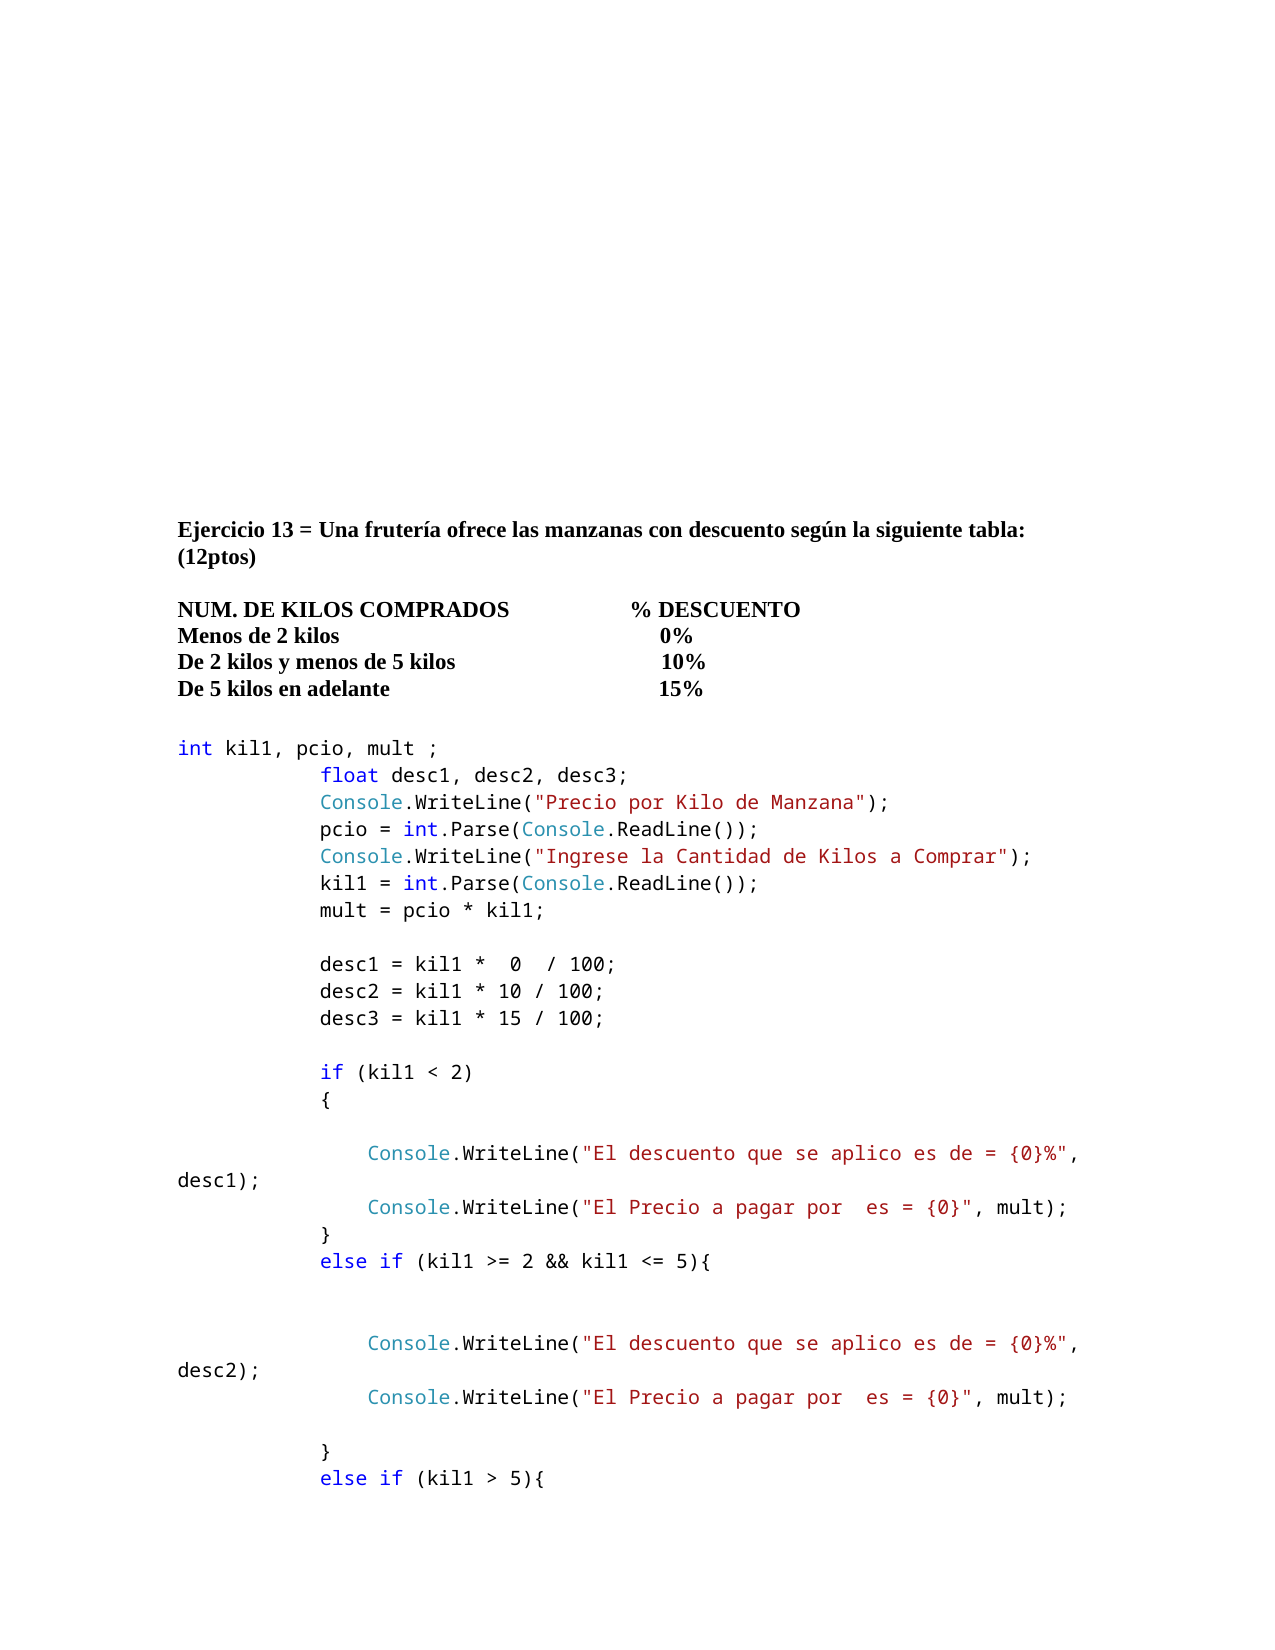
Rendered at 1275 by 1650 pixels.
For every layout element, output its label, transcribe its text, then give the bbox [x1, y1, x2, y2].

text float desc1, desc2, desc3; [177, 762, 1098, 788]
text } [177, 1220, 1098, 1247]
text if (kil1 < 2) [177, 1058, 1098, 1085]
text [177, 1383, 1098, 1410]
text desc2 = kil1 * 10 / 100; [177, 977, 1098, 1004]
text Menos de 2 kilos 0% [177, 622, 1098, 648]
text Ejercicio 13 = Una frutería ofrece las manzanas con descuento según la siguiente tabla: (12ptos) [177, 517, 1098, 569]
text desc1 = kil1 * 0 / 100; [177, 950, 1098, 977]
text Console.WriteLine("El descuento que se aplico es de = {0}%", desc1); [177, 1139, 1098, 1193]
text else if (kil1 >= 2 && kil1 <= 5){ [177, 1247, 1098, 1274]
text De 5 kilos en adelante 15% [177, 675, 1098, 701]
text De 2 kilos y menos de 5 kilos 10% [177, 648, 1098, 675]
text kil1 = int.Parse(Console.ReadLine()); [177, 869, 1098, 896]
text pcio = int.Parse(Console.ReadLine()); [177, 816, 1098, 842]
text Console.WriteLine("Precio por Kilo de Manzana"); [177, 788, 1098, 816]
text int kil1, pcio, mult ; [177, 734, 1098, 762]
text { [177, 1085, 1098, 1112]
text else if (kil1 > 5){ [177, 1464, 1098, 1491]
text Console.WriteLine("El descuento que se aplico es de = {0}%", desc2); [177, 1329, 1098, 1383]
text desc3 = kil1 * 15 / 100; [177, 1004, 1098, 1031]
text NUM. DE KILOS COMPRADOS % DESCUENTO [177, 596, 1098, 622]
text Console.WriteLine("Ingrese la Cantidad de Kilos a Comprar"); [177, 842, 1098, 869]
text mult = pcio * kil1; [177, 896, 1098, 923]
text } [177, 1437, 1098, 1464]
text Console.WriteLine("El Precio a pagar por es = {0}", mult); [177, 1193, 1098, 1220]
